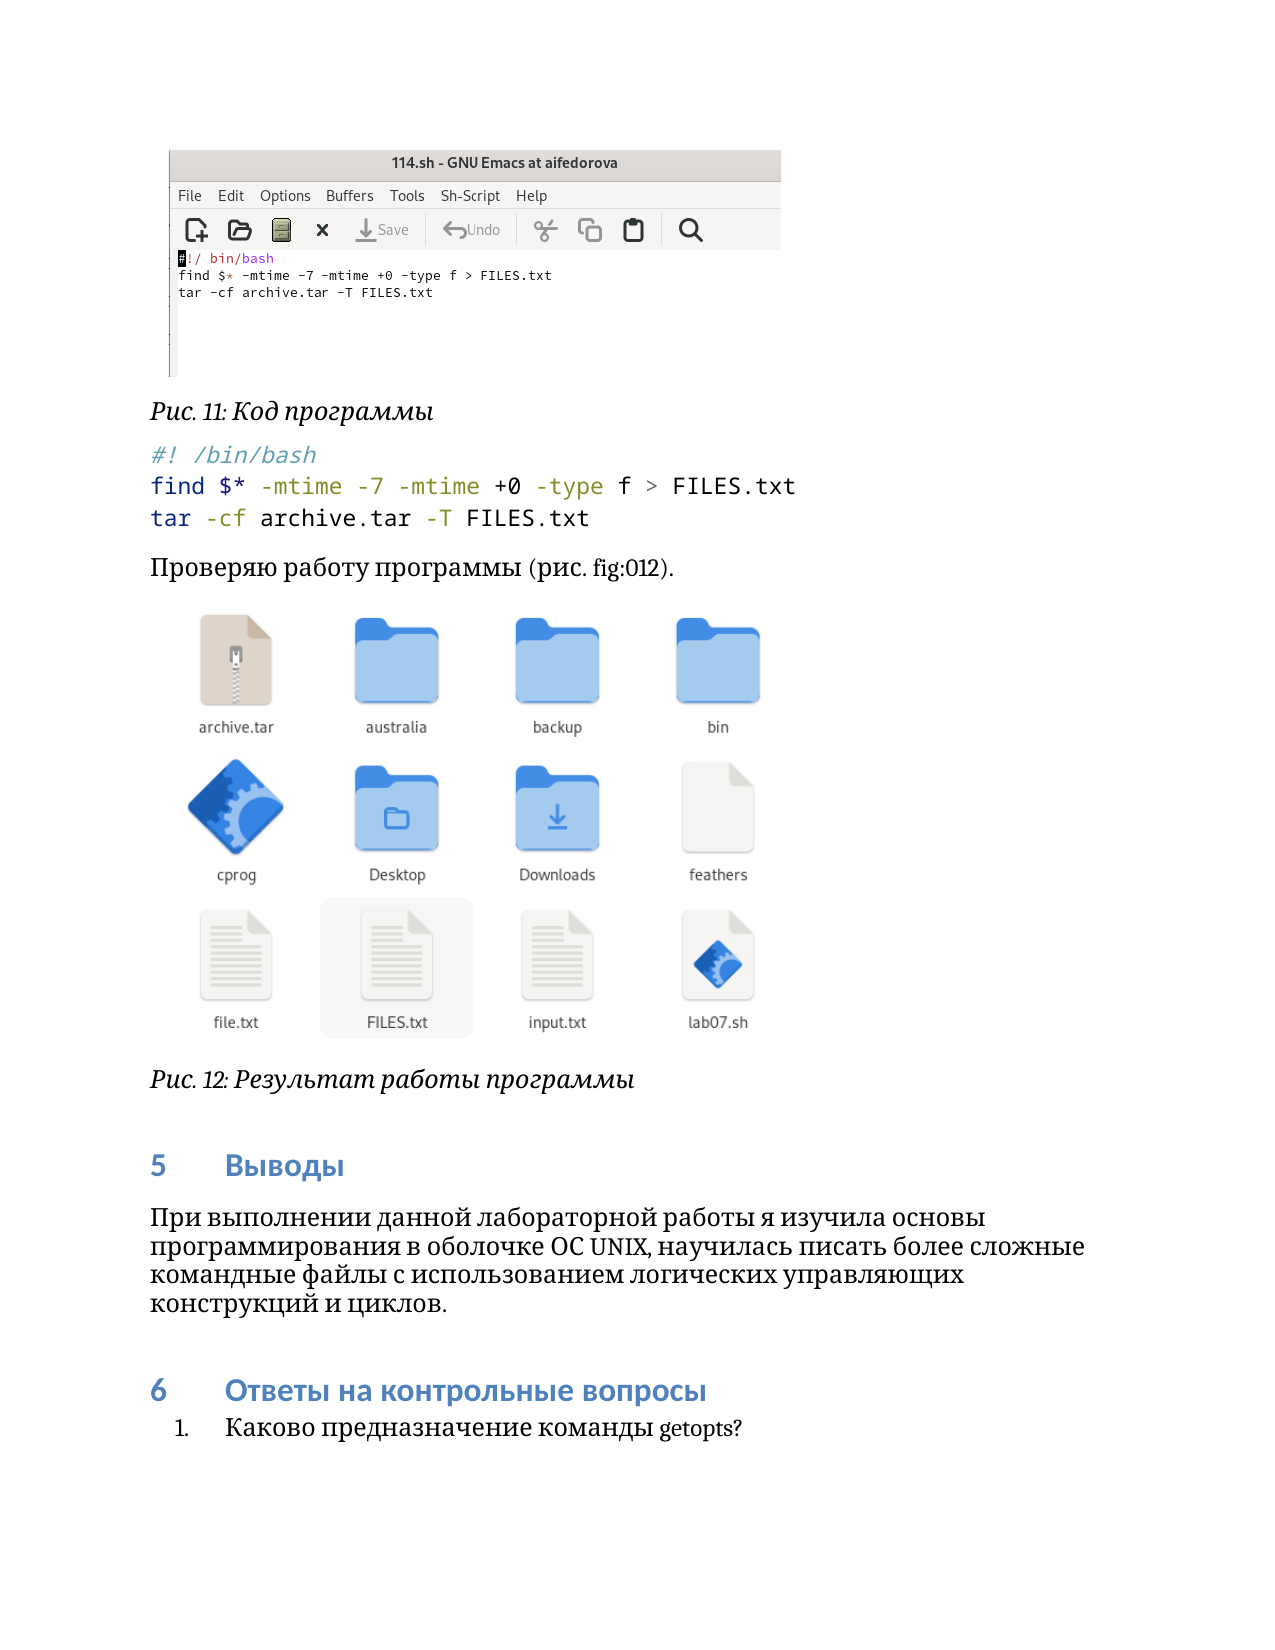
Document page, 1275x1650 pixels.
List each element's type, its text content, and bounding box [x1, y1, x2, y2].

picture [168, 601, 782, 1045]
list Каково предназначение команды getopts? [175, 1413, 1125, 1442]
subtitle 5 Выводы [150, 1144, 1125, 1185]
picture [168, 150, 782, 377]
text Рис. 11: Код программы [150, 398, 1125, 427]
subtitle 6 Ответы на контрольные вопросы [150, 1369, 1125, 1410]
text Рис. 12: Результат работы программы [150, 1066, 1125, 1094]
text Проверяю работу программы (рис. fig:012). [150, 554, 1125, 582]
text При выполнении данной лабораторной работы я изучила основы программирования в оболочке ОС UNIX, научилась писать более сложные командные файлы с использованием логических управляющих конструкций и циклов. [150, 1204, 1125, 1319]
text #! /bin/bash find $* -mtime -7 -mtime +0 -type f > FILES.txt tar -cf archive.tar -T FILES.txt [150, 439, 1125, 533]
